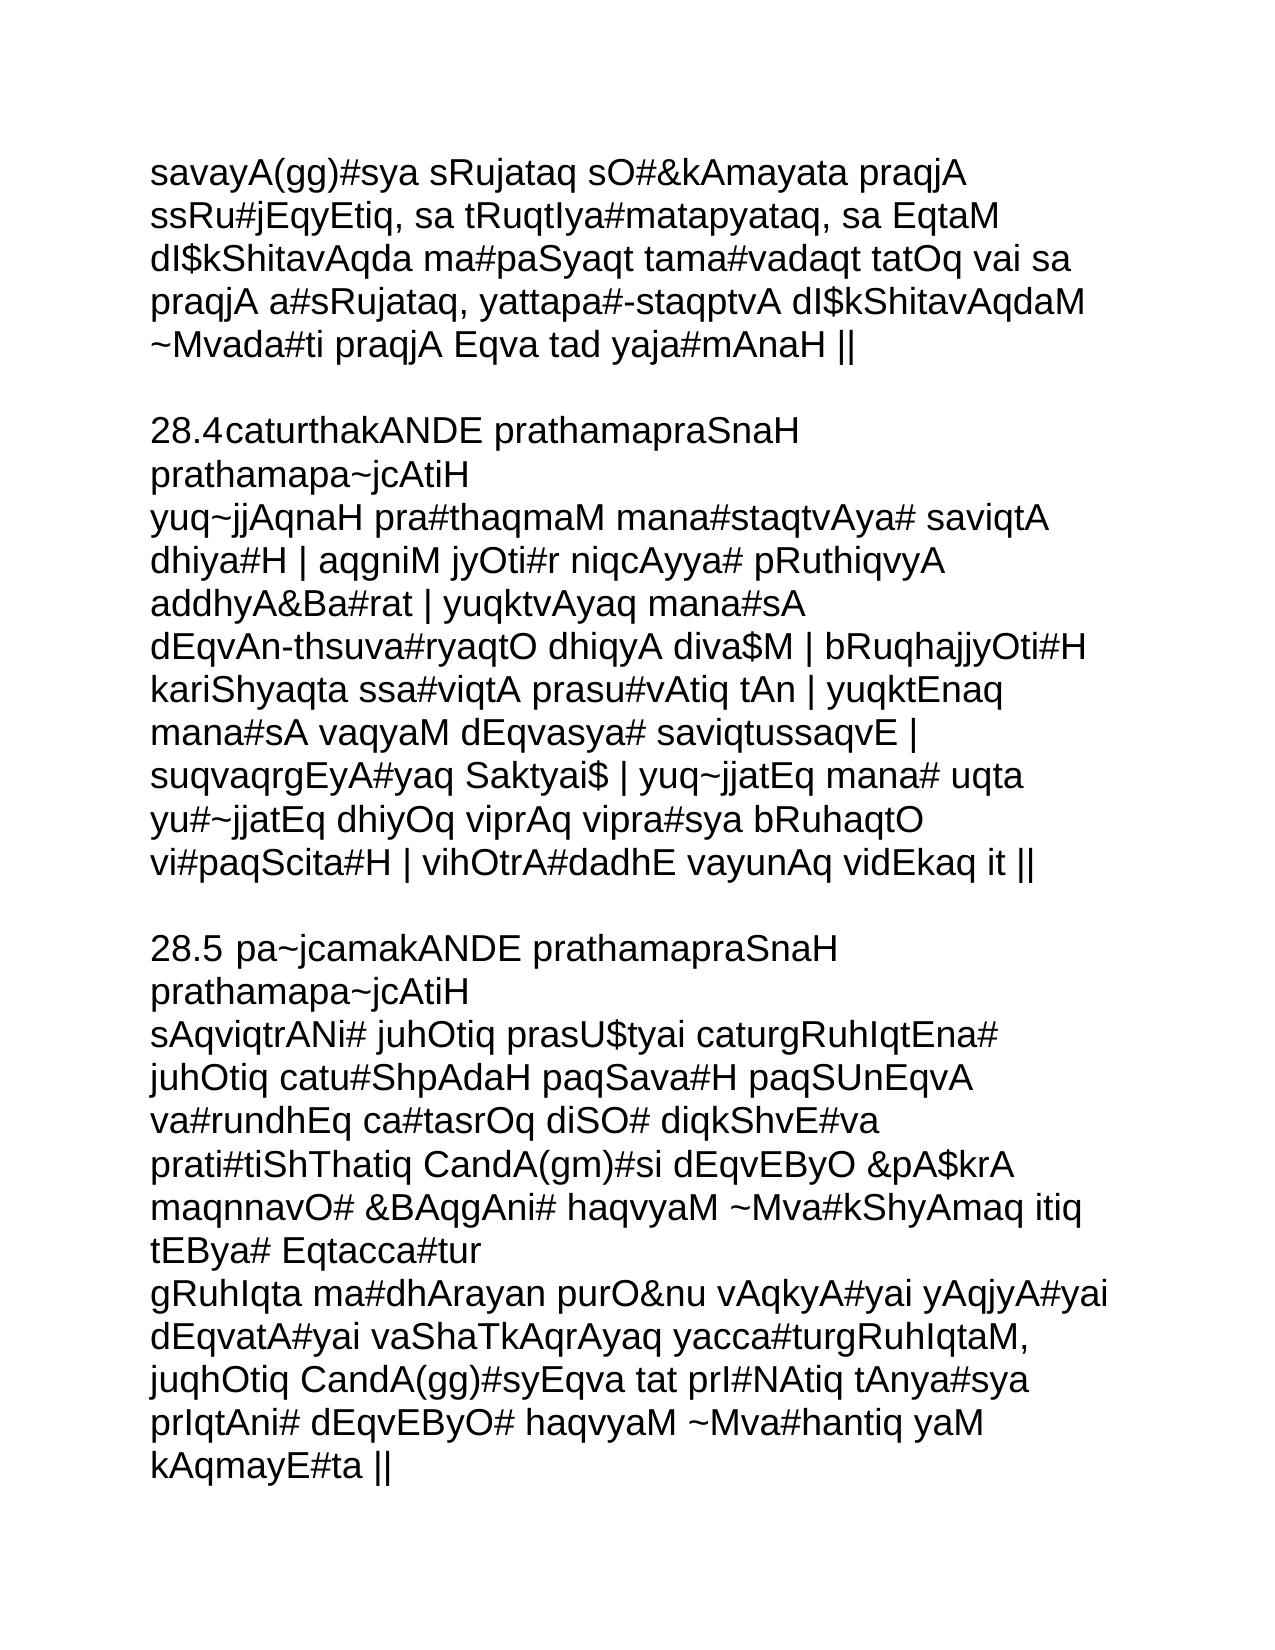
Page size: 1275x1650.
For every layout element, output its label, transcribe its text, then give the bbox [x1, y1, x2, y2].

text 28.5 pa~jcamakANDE prathamapraSnaH prathamapa~jcAtiH [150, 926, 1125, 1012]
text 28.4 caturthakANDE prathamapraSnaH prathamapa~jcAtiH [150, 409, 1125, 495]
text sAqviqtrANi# juhOtiq prasU$tyai caturgRuhIqtEna# juhOtiq catu#ShpAdaH paqSava#H paqSUnEqvA va#rundhEq ca#tasrOq diSO# diqkShvE#va prati#tiShThatiq CandA(gm)#si dEqvEByO &pA$krA maqnnavO# &BAqgAni# haqvyaM ~Mva#kShyAmaq itiq tEBya# Eqtacca#tur [150, 1012, 1125, 1271]
text savayA(gg)#sya sRujataq sO#&kAmayata praqjA ssRu#jEqyEtiq, sa tRuqtIya#matapyataq, sa EqtaM dI$kShitavAqda ma#paSyaqt tama#vadaqt tatOq vai sa praqjA a#sRujataq, yattapa#-staqptvA dI$kShitavAqdaM ~Mvada#ti praqjA Eqva tad yaja#mAnaH || [150, 150, 1125, 366]
text dEqvAn-thsuva#ryaqtO dhiqyA diva$M | bRuqhajjyOti#H kariShyaqta ssa#viqtA prasu#vAtiq tAn | yuqktEnaq mana#sA vaqyaM dEqvasya# saviqtussaqvE | suqvaqrgEyA#yaq Saktyai$ | yuq~jjatEq mana# uqta yu#~jjatEq dhiyOq viprAq vipra#sya bRuhaqtO vi#paqScita#H | vihOtrA#dadhE vayunAq vidEkaq it || [150, 624, 1125, 883]
text gRuhIqta ma#dhArayan purO&nu vAqkyA#yai yAqjyA#yai dEqvatA#yai vaShaTkAqrAyaq yacca#turgRuhIqtaM, juqhOtiq CandA(gg)#syEqva tat prI#NAtiq tAnya#sya prIqtAni# dEqvEByO# haqvyaM ~Mva#hantiq yaM kAqmayE#ta || [150, 1271, 1125, 1487]
text yuq~jjAqnaH pra#thaqmaM mana#staqtvAya# saviqtA dhiya#H | aqgniM jyOti#r niqcAyya# pRuthiqvyA addhyA&Ba#rat | yuqktvAyaq mana#sA [150, 495, 1125, 624]
